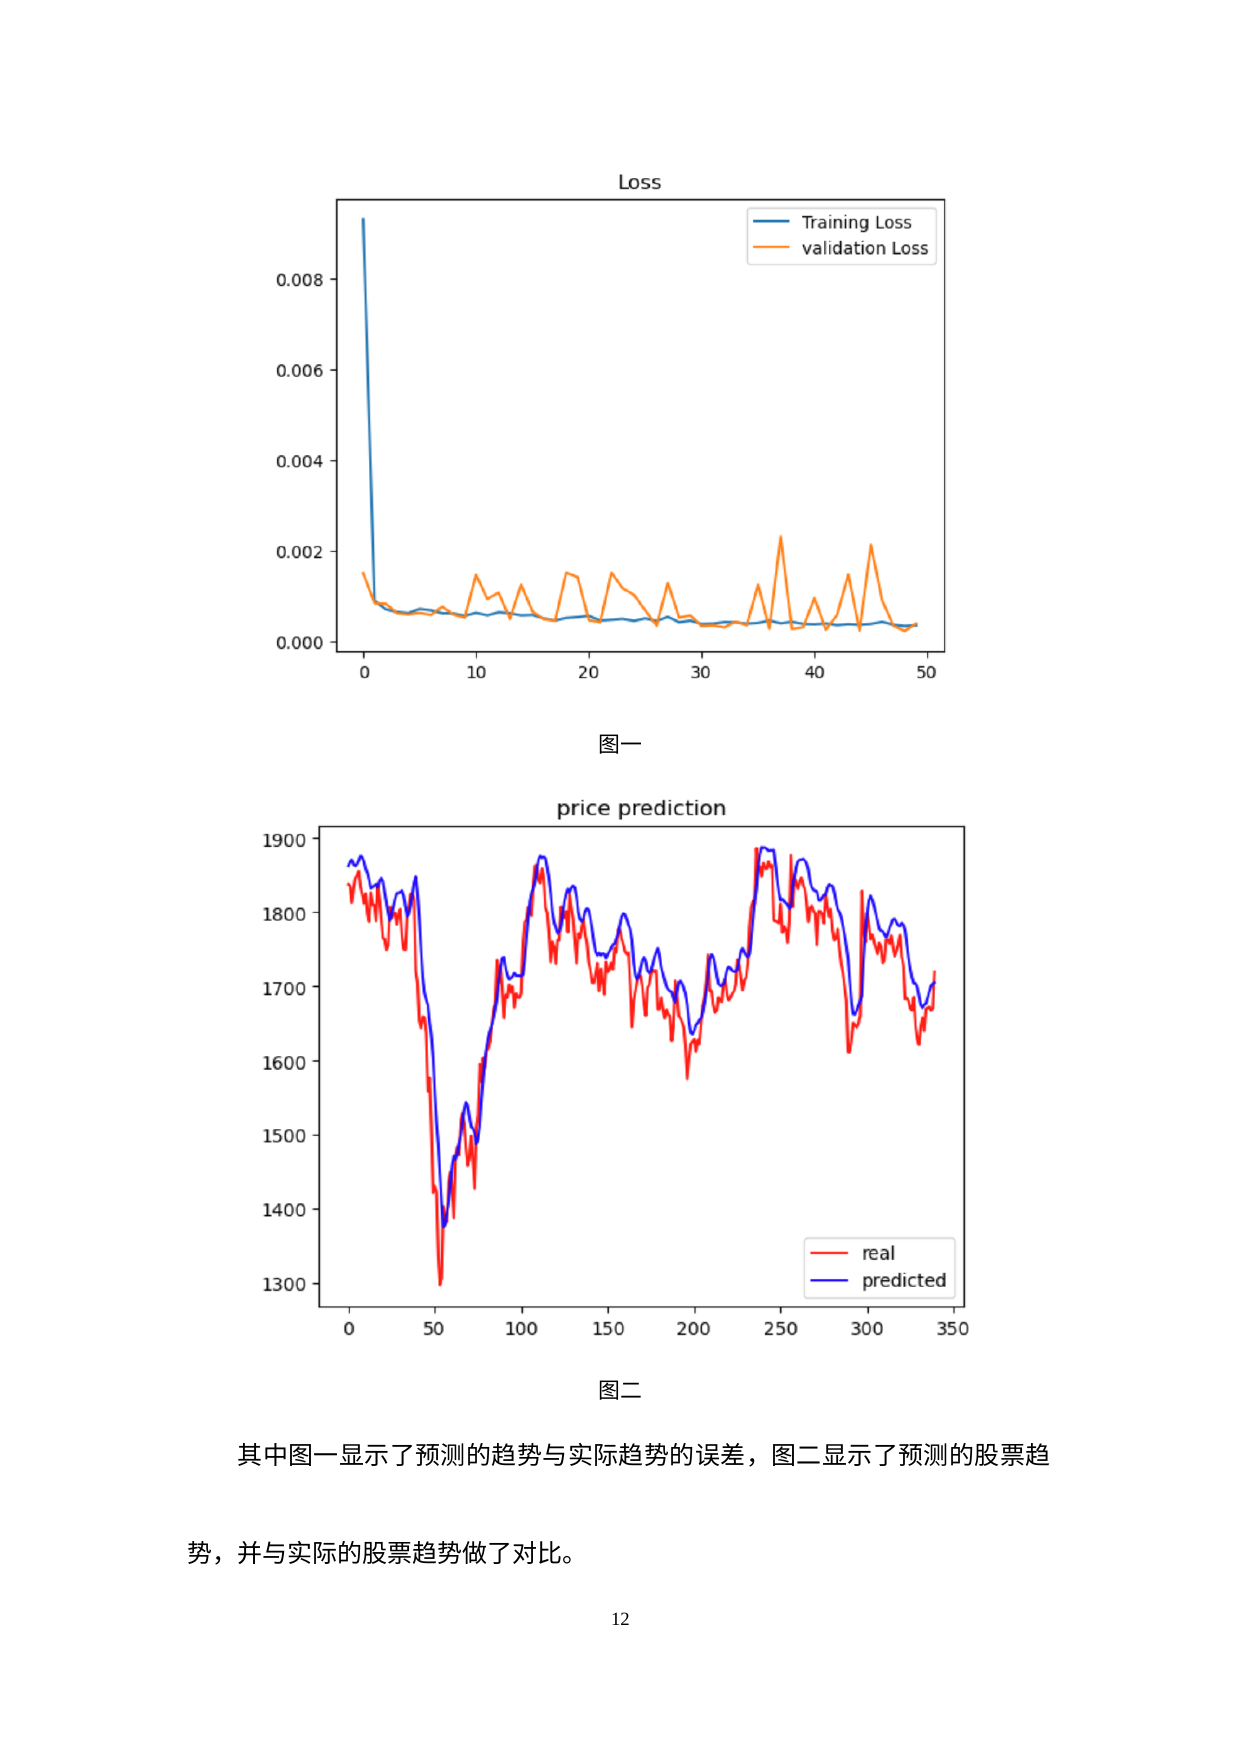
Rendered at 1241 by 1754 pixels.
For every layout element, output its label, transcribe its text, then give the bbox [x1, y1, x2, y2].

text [187, 1504, 1053, 1569]
picture [187, 245, 1052, 778]
text 图一 [187, 810, 1053, 843]
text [187, 162, 1053, 227]
text 图二 [187, 1456, 1053, 1489]
picture [187, 858, 1052, 1435]
